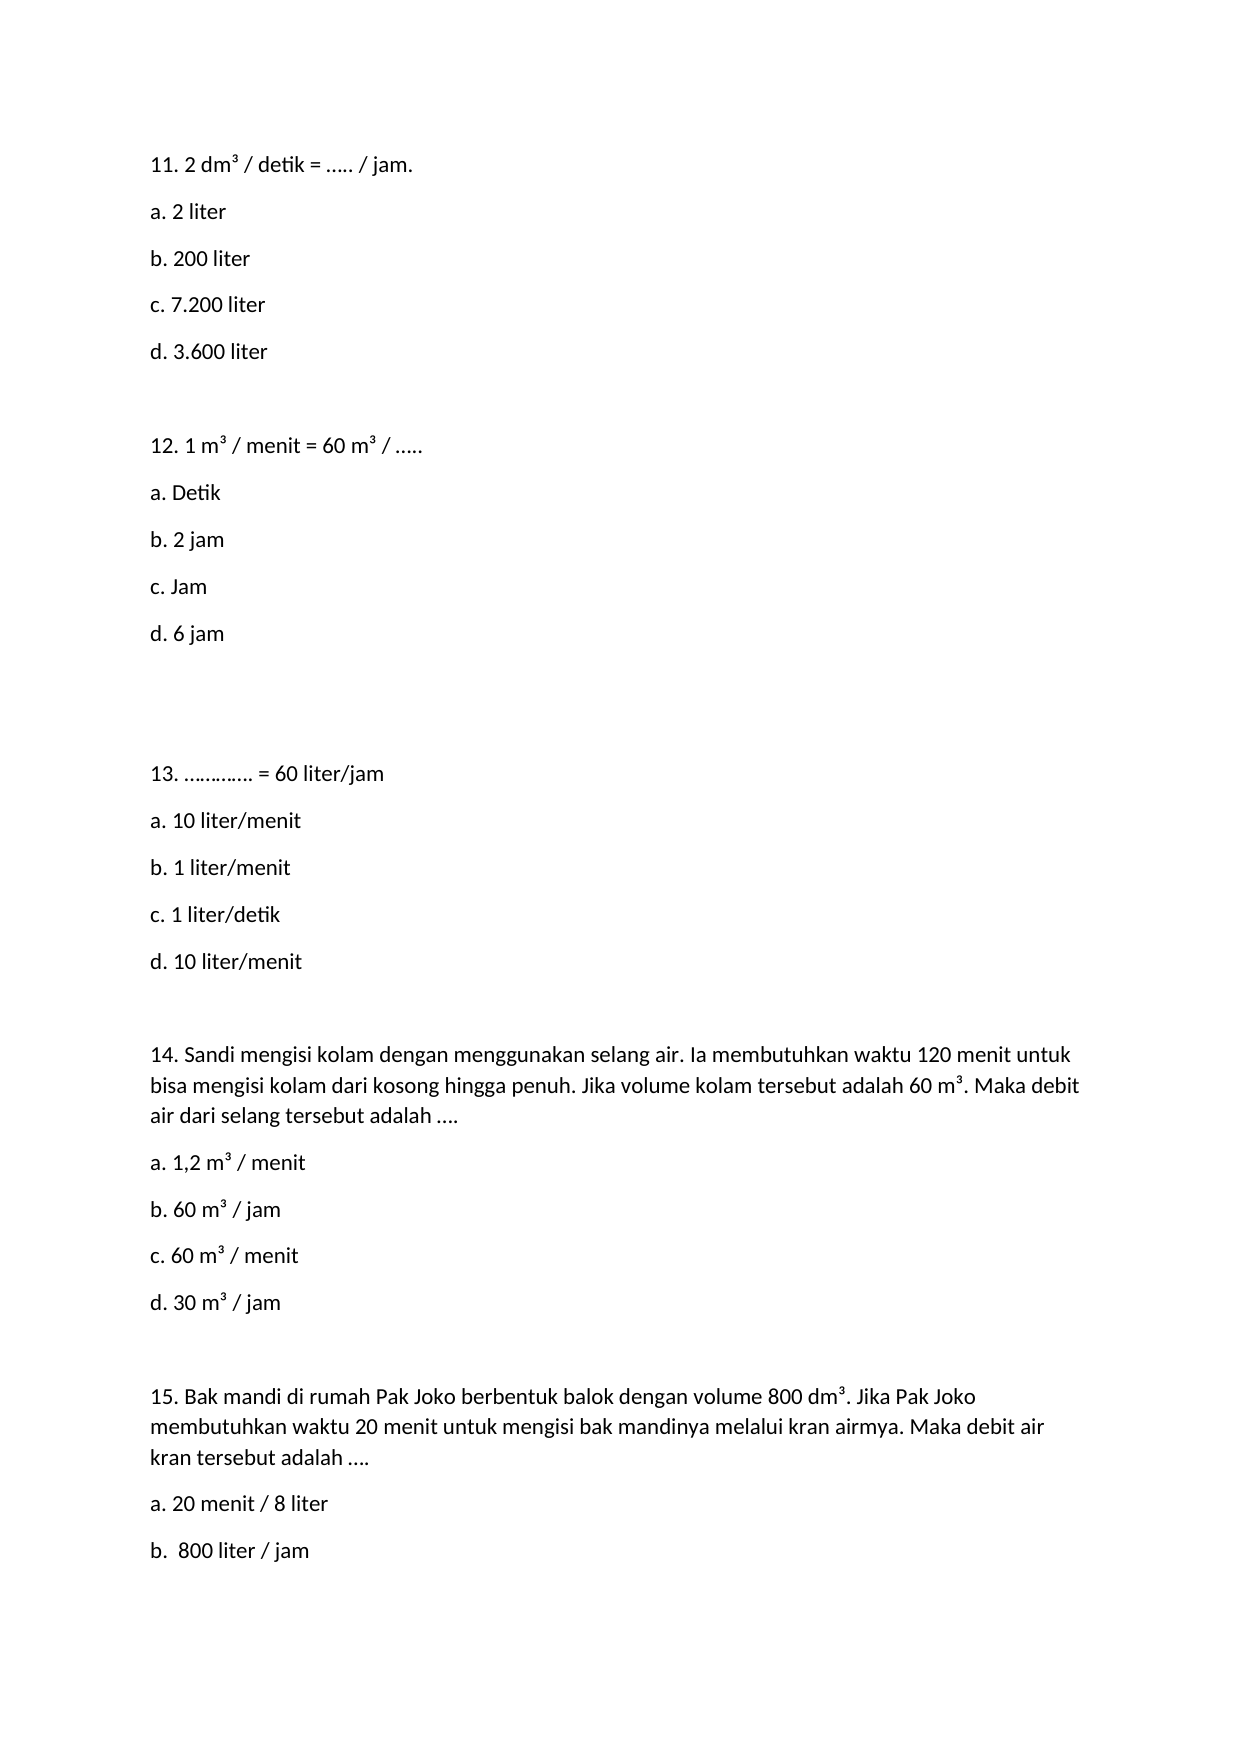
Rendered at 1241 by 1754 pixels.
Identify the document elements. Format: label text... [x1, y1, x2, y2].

text c. 60 m³ / menit [150, 1242, 1090, 1270]
text b. 1 liter/menit [150, 853, 1090, 881]
text b. 200 liter [150, 244, 1090, 272]
text 12. 1 m³ / menit = 60 m³ / ….. [150, 431, 1090, 459]
text a. 10 liter/menit [150, 806, 1090, 834]
text b. 2 jam [150, 525, 1090, 553]
text b. 800 liter / jam [150, 1536, 1090, 1564]
text c. 1 liter/detik [150, 900, 1090, 928]
text a. 1,2 m³ / menit [150, 1148, 1090, 1176]
text 11. 2 dm³ / detik = ….. / jam. [150, 150, 1090, 178]
text c. Jam [150, 572, 1090, 600]
text d. 3.600 liter [150, 337, 1090, 366]
text b. 60 m³ / jam [150, 1195, 1090, 1223]
text d. 6 jam [150, 619, 1090, 647]
text 14. Sandi mengisi kolam dengan menggunakan selang air. Ia membutuhkan waktu 120 menit untuk bisa mengisi kolam dari kosong hingga penuh. Jika volume kolam tersebut adalah 60 m³. Maka debit air dari selang tersebut adalah …. [150, 1041, 1090, 1129]
text 13. …………. = 60 liter/jam [150, 759, 1090, 787]
text a. 20 menit / 8 liter [150, 1489, 1090, 1518]
text d. 10 liter/menit [150, 947, 1090, 975]
text a. Detik [150, 478, 1090, 506]
text c. 7.200 liter [150, 291, 1090, 319]
text 15. Bak mandi di rumah Pak Joko berbentuk balok dengan volume 800 dm³. Jika Pak Joko membutuhkan waktu 20 menit untuk mengisi bak mandinya melalui kran airmya. Maka debit air kran tersebut adalah …. [150, 1382, 1090, 1471]
text a. 2 liter [150, 197, 1090, 225]
text d. 30 m³ / jam [150, 1288, 1090, 1317]
